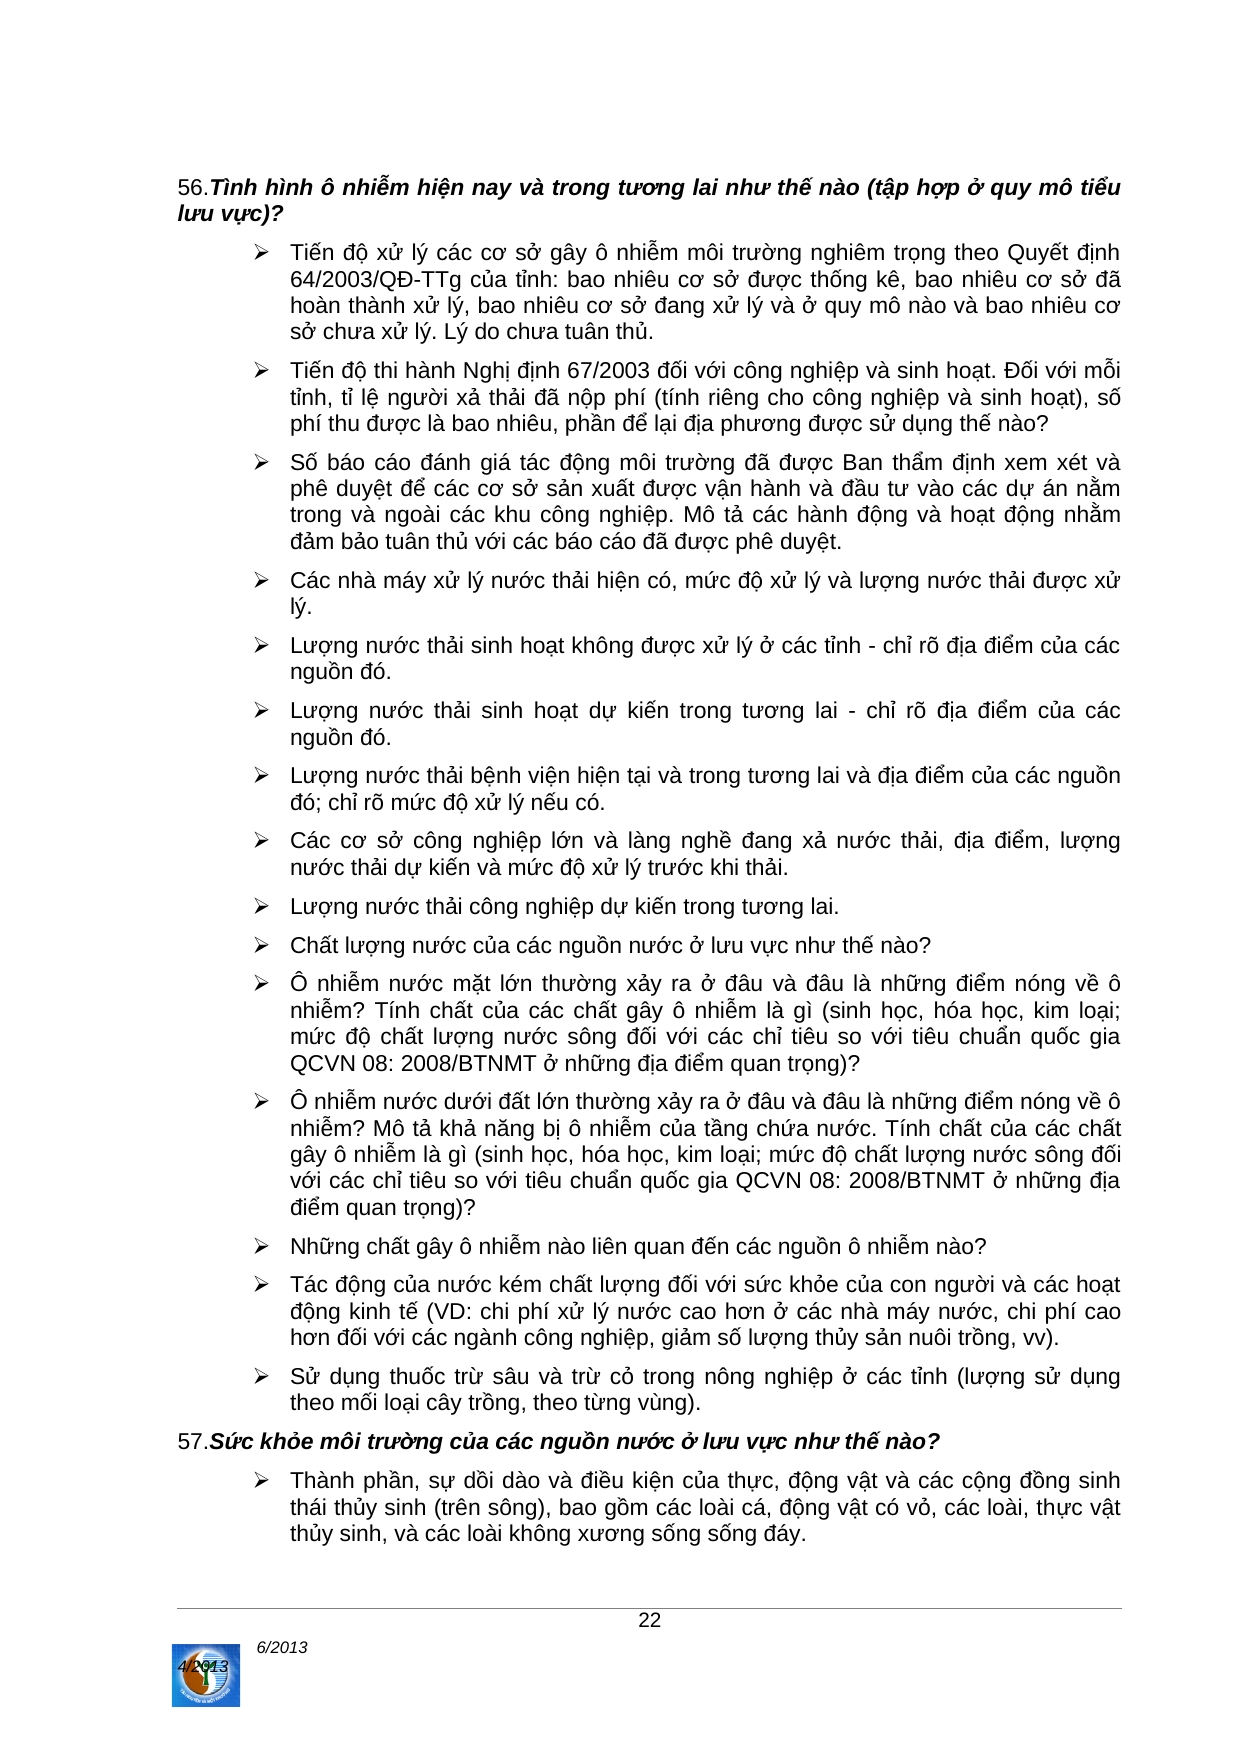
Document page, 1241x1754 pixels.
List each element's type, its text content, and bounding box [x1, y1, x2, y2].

list Lượng nước thải sinh hoạt không được xử lý ở các tỉnh - chỉ rõ địa điểm của các nguồn đó. [252, 632, 1122, 684]
list Các nhà máy xử lý nước thải hiện có, mức độ xử lý và lượng nước thải được xử lý. [252, 567, 1122, 619]
list Sử dụng thuốc trừ sâu và trừ cỏ trong nông nghiệp ở các tỉnh (lượng sử dụng theo mối loại cây trồng, theo từng vùng). [252, 1363, 1122, 1416]
text Sức khỏe môi trường của các nguồn nước ở lưu vực như thế nào? [177, 1428, 1122, 1454]
list Số báo cáo đánh giá tác động môi trường đã được Ban thẩm định xem xét và phê duyệt để các cơ sở sản xuất được vận hành và đầu tư vào các dự án nằm trong và ngoài các khu công nghiệp. Mô tả các hành động và hoạt động nhằm đảm bảo tuân thủ với các báo cáo đã được phê duyệt. [252, 449, 1122, 554]
list Lượng nước thải công nghiệp dự kiến trong tương lai. [252, 893, 1122, 919]
list Chất lượng nước của các nguồn nước ở lưu vực như thế nào? [252, 932, 1122, 958]
list Tiến độ xử lý các cơ sở gây ô nhiễm môi trường nghiêm trọng theo Quyết định 64/2003/QĐ-TTg của tỉnh: bao nhiêu cơ sở được thống kê, bao nhiêu cơ sở đã hoàn thành xử lý, bao nhiêu cơ sở đang xử lý và ở quy mô nào và bao nhiêu cơ sở chưa xử lý. Lý do chưa tuân thủ. [252, 239, 1122, 345]
text Tình hình ô nhiễm hiện nay và trong tương lai như thế nào (tập hợp ở quy mô tiểu lưu vực)? [177, 174, 1122, 227]
list Những chất gây ô nhiễm nào liên quan đến các nguồn ô nhiễm nào? [252, 1233, 1122, 1259]
list Lượng nước thải bệnh viện hiện tại và trong tương lai và địa điểm của các nguồn đó; chỉ rõ mức độ xử lý nếu có. [252, 762, 1122, 815]
list Lượng nước thải sinh hoạt dự kiến trong tương lai - chỉ rõ địa điểm của các nguồn đó. [252, 697, 1122, 750]
list Tác động của nước kém chất lượng đối với sức khỏe của con người và các hoạt động kinh tế (VD: chi phí xử lý nước cao hơn ở các nhà máy nước, chi phí cao hơn đối với các ngành công nghiệp, giảm số lượng thủy sản nuôi trồng, vv). [252, 1271, 1122, 1351]
list Tiến độ thi hành Nghị định 67/2003 đối với công nghiệp và sinh hoạt. Đối với mỗi tỉnh, tỉ lệ người xả thải đã nộp phí (tính riêng cho công nghiệp và sinh hoạt), số phí thu được là bao nhiêu, phần để lại địa phương được sử dụng thế nào? [252, 357, 1122, 436]
picture [171, 1644, 241, 1707]
list Ô nhiễm nước dưới đất lớn thường xảy ra ở đâu và đâu là những điểm nóng về ô nhiễm? Mô tả khả năng bị ô nhiễm của tầng chứa nước. Tính chất của các chất gây ô nhiễm là gì (sinh học, hóa học, kim loại; mức độ chất lượng nước sông đối với các chỉ tiêu so với tiêu chuẩn quốc gia QCVN 08: 2008/BTNMT ở những địa điểm quan trọng)? [252, 1088, 1122, 1220]
list Thành phần, sự dồi dào và điều kiện của thực, động vật và các cộng đồng sinh thái thủy sinh (trên sông), bao gồm các loài cá, động vật có vỏ, các loài, thực vật thủy sinh, và các loài không xương sống sống đáy. [252, 1467, 1122, 1546]
list Ô nhiễm nước mặt lớn thường xảy ra ở đâu và đâu là những điểm nóng về ô nhiễm? Tính chất của các chất gây ô nhiễm là gì (sinh học, hóa học, kim loại; mức độ chất lượng nước sông đối với các chỉ tiêu so với tiêu chuẩn quốc gia QCVN 08: 2008/BTNMT ở những địa điểm quan trọng)? [252, 970, 1122, 1076]
list Các cơ sở công nghiệp lớn và làng nghề đang xả nước thải, địa điểm, lượng nước thải dự kiến và mức độ xử lý trước khi thải. [252, 827, 1122, 880]
